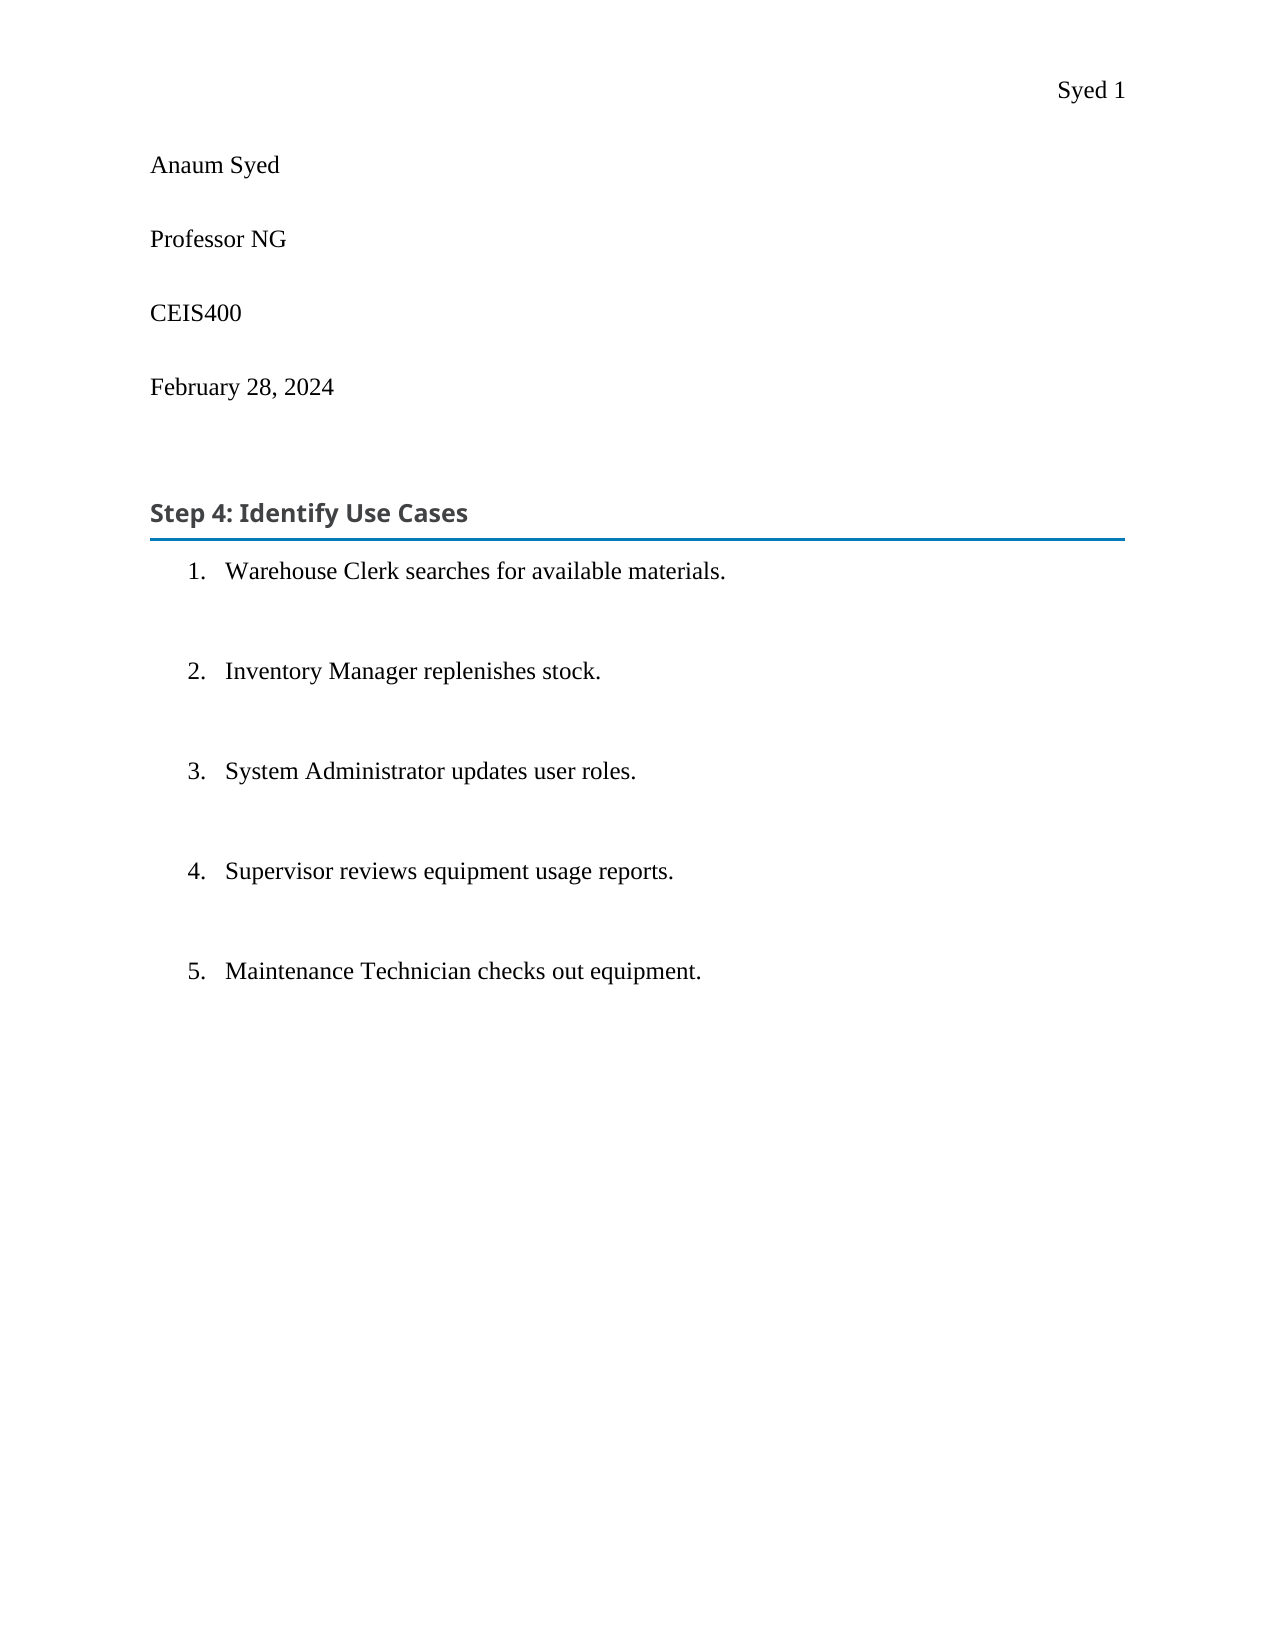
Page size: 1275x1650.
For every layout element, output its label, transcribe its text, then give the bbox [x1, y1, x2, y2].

text CEIS400 [150, 298, 1125, 327]
list System Administrator updates user roles. [187, 756, 1125, 784]
text February 28, 2024 [150, 372, 1125, 401]
text Anaum Syed [150, 150, 1125, 179]
list Maintenance Technician checks out equipment. [187, 956, 1125, 984]
text Professor NG [150, 224, 1125, 253]
list Warehouse Clerk searches for available materials. [187, 556, 1125, 584]
subtitle Step 4: Identify Use Cases [150, 496, 1125, 538]
list Supervisor reviews equipment usage reports. [187, 856, 1125, 884]
list Inventory Manager replenishes stock. [187, 656, 1125, 684]
